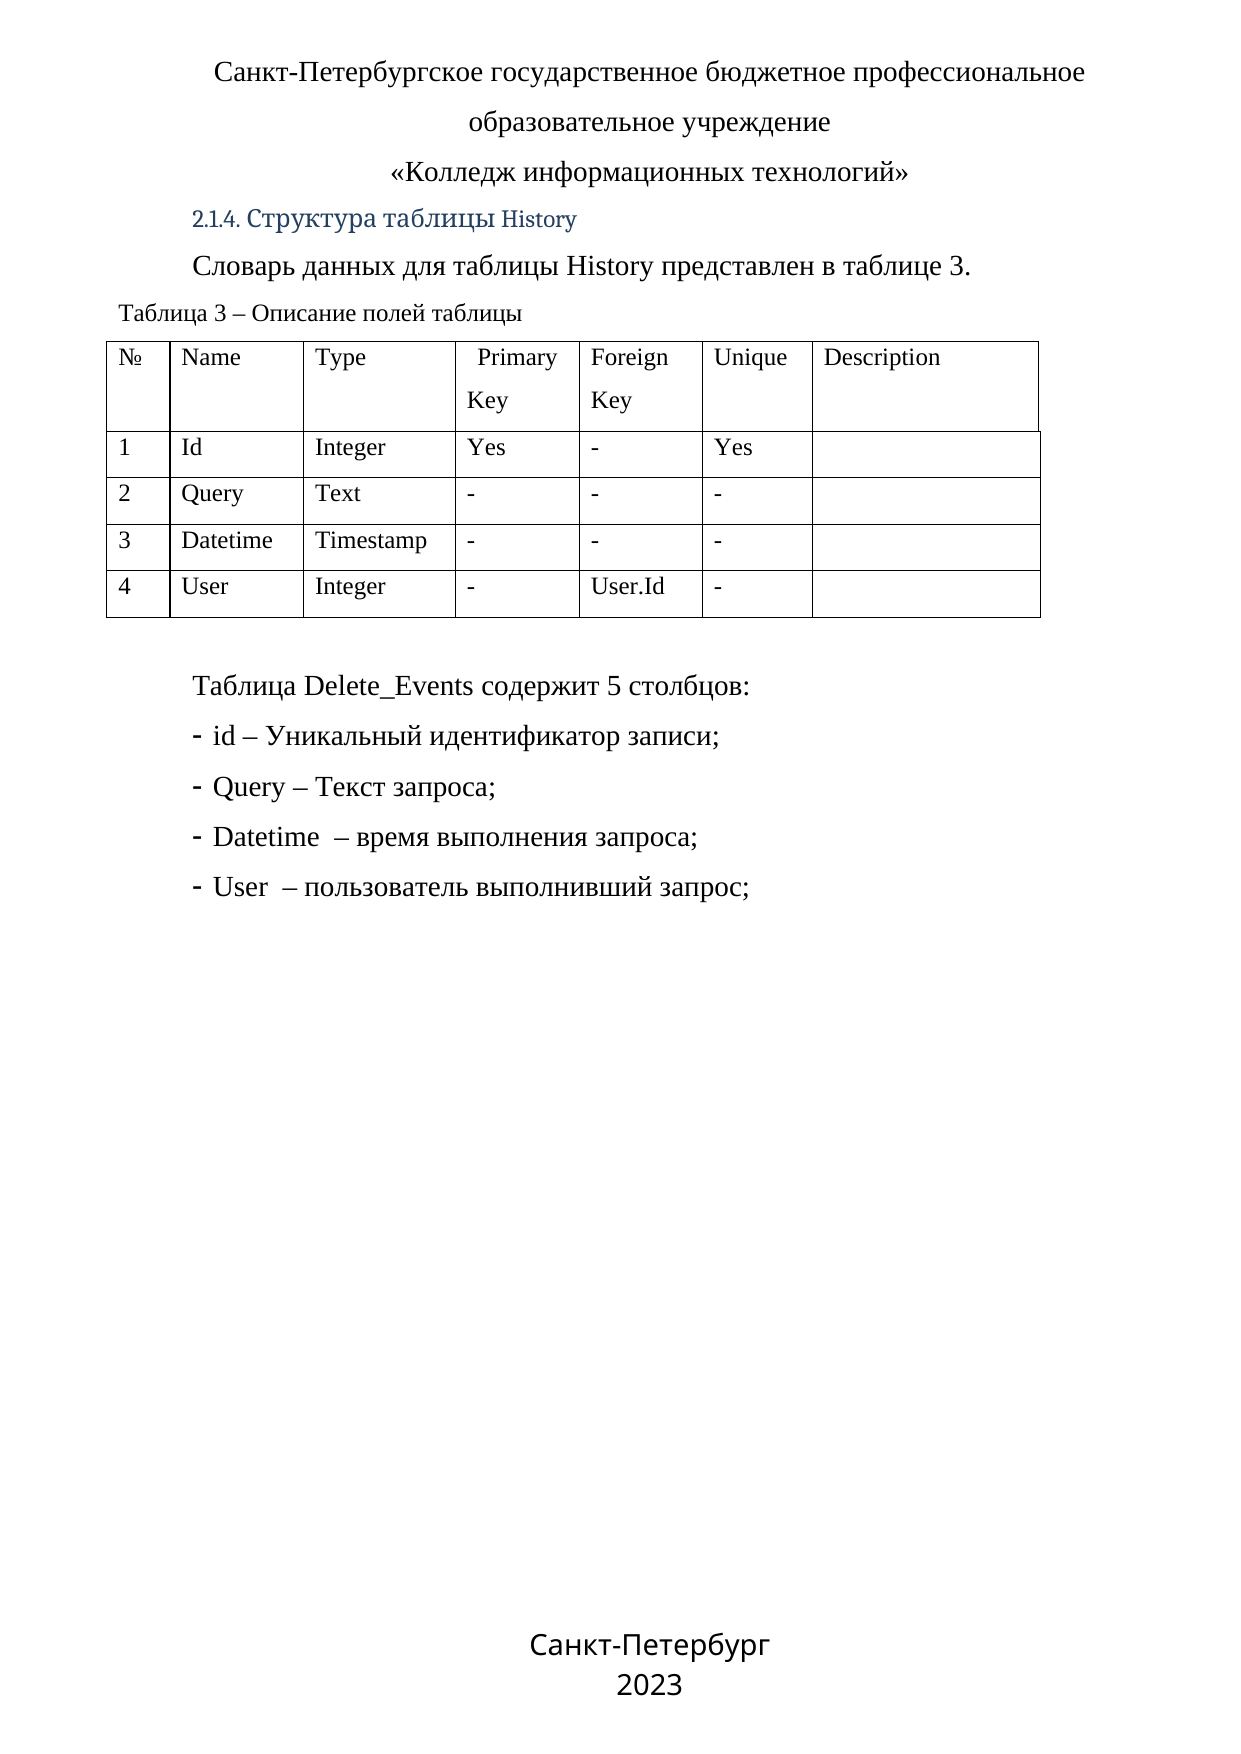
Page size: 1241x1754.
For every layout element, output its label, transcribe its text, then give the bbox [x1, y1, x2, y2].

table_cell 3 [107, 525, 169, 570]
text Таблица Delete_Events содержит 5 столбцов: [118, 668, 1181, 701]
table_cell - [703, 525, 812, 570]
table_cell 1 [107, 432, 169, 477]
table_header Name [171, 342, 303, 431]
table_cell Yes [703, 432, 812, 477]
subtitle 2.1.4. Структура таблицы History [118, 204, 1181, 233]
table_cell [813, 432, 1040, 477]
table_cell - [703, 571, 812, 617]
table_cell [813, 478, 1040, 524]
table_cell Id [171, 432, 303, 477]
text Таблица 3 – Описание полей таблицы [118, 298, 1181, 327]
table_cell - [456, 571, 579, 617]
text Словарь данных для таблицы History представлен в таблице 3. [118, 248, 1181, 281]
table_header Unique [703, 342, 812, 431]
table_header Type [304, 342, 455, 431]
list Datetime – время выполнения запроса; [192, 819, 1181, 853]
list Query – Текст запроса; [192, 769, 1181, 802]
table_cell - [580, 432, 702, 477]
table_cell - [703, 478, 812, 524]
table_header Primary Key [456, 342, 579, 431]
table_cell Timestamp [304, 525, 455, 570]
list User – пользователь выполнивший запрос; [192, 869, 1181, 903]
list id – Уникальный идентификатор записи; [192, 718, 1181, 752]
table_cell [813, 525, 1040, 570]
table_cell User [171, 571, 303, 617]
table_header № [107, 342, 169, 431]
table_cell Query [171, 478, 303, 524]
table_cell Integer [304, 432, 455, 477]
table_header Foreign Key [580, 342, 702, 431]
table_cell Datetime [171, 525, 303, 570]
table_cell Yes [456, 432, 579, 477]
table_cell - [580, 478, 702, 524]
table_cell User.Id [580, 571, 702, 617]
table_cell 4 [107, 571, 169, 617]
table_cell 2 [107, 478, 169, 524]
table_cell Integer [304, 571, 455, 617]
table_cell - [456, 525, 579, 570]
table_cell Text [304, 478, 455, 524]
table_cell - [456, 478, 579, 524]
table_header Description [813, 342, 1038, 431]
table_cell - [580, 525, 702, 570]
table_cell [813, 571, 1040, 617]
